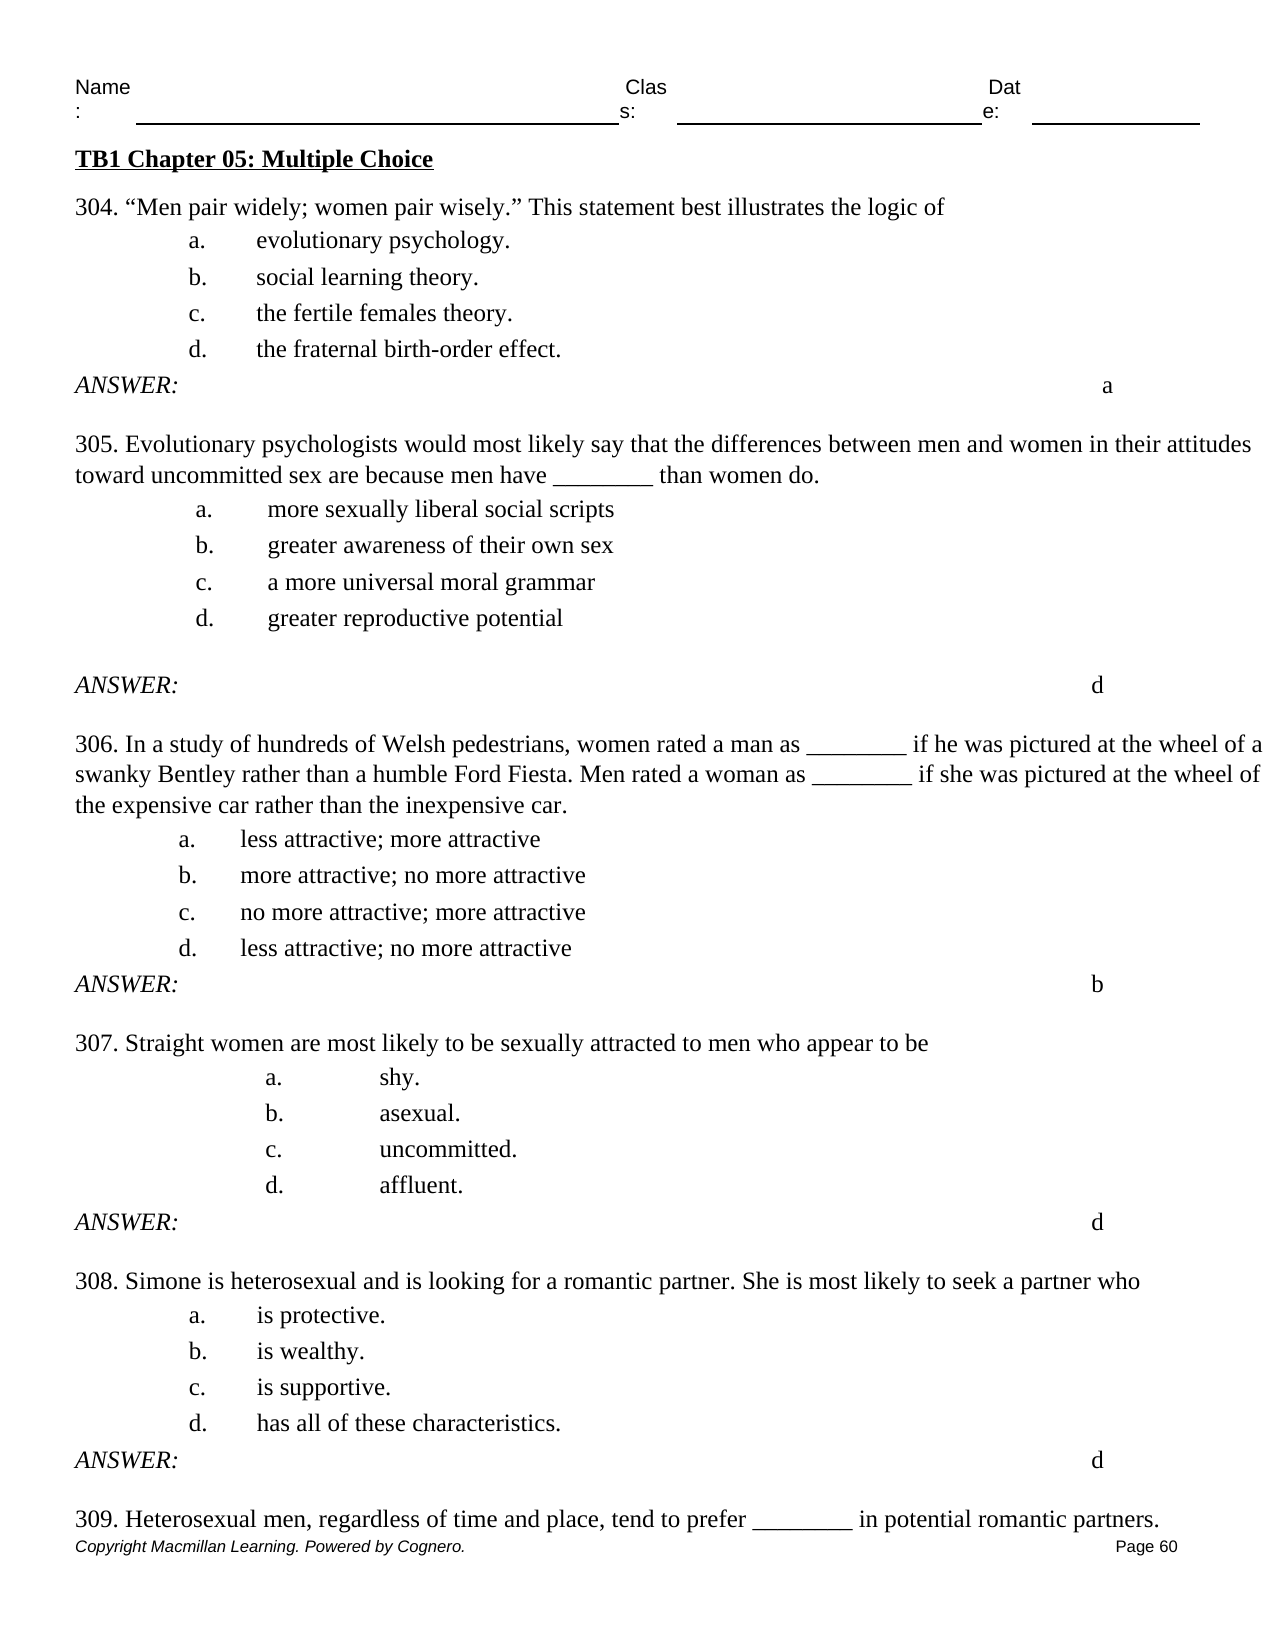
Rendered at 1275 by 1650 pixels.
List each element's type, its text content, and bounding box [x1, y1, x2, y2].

table_header 307. Straight women are most likely to be sexually attracted to men who appear to be [75, 1028, 1200, 1239]
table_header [75, 1504, 1200, 1534]
table_header 306. In a study of hundreds of Welsh pedestrians, women rated a man as ________ if he was pictured at the wheel of a swanky Bentley rather than a humble Ford Fiesta. Men rated a woman as ________ if she was pictured at the wheel of the expensive car rather than the inexpensive car. [75, 729, 1200, 1001]
table_header 305. Evolutionary psychologists would most likely say that the differences between men and women in their attitudes toward uncommitted sex are because men have ________ than women do. [75, 430, 1200, 702]
table_header 304. “Men pair widely; women pair wisely.” This statement best illustrates the logic of [75, 192, 1200, 402]
table_header 308. Simone is heterosexual and is looking for a romantic partner. She is most likely to seek a partner who [75, 1266, 1200, 1477]
